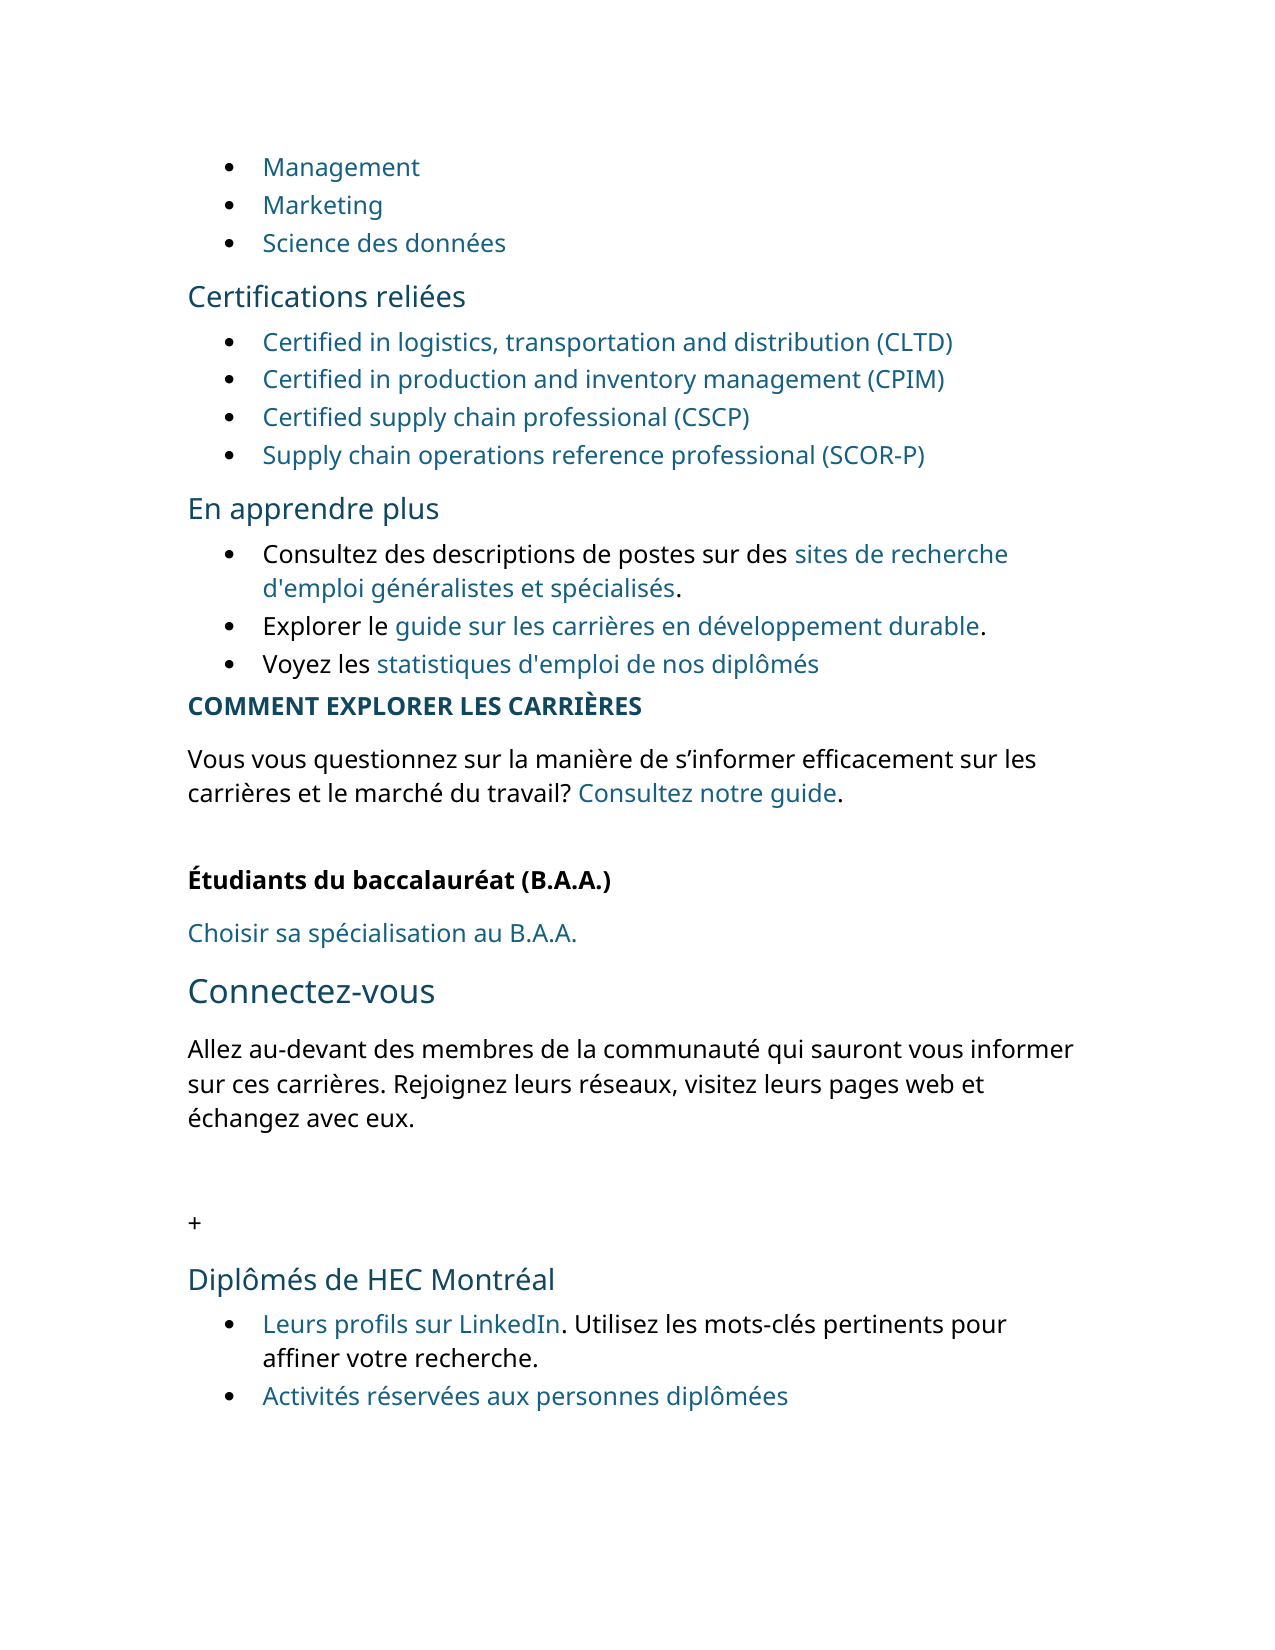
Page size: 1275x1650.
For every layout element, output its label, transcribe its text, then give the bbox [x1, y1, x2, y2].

text + [187, 1206, 1087, 1240]
subtitle Certifications reliées [187, 276, 1087, 316]
list Activités réservées aux personnes diplômées [225, 1379, 1087, 1413]
subtitle En apprendre plus [187, 488, 1087, 528]
list Certified in logistics, transportation and distribution (CLTD) [225, 324, 1087, 358]
list Certified supply chain professional (CSCP) [225, 400, 1087, 434]
list Supply chain operations reference professional (SCOR-P) [225, 438, 1087, 472]
text Choisir sa spécialisation au B.A.A. [187, 915, 1087, 949]
text Allez au-devant des membres de la communauté qui sauront vous informer sur ces carrières. Rejoignez leurs réseaux, visitez leurs pages web et échangez avec eux. [187, 1032, 1087, 1134]
list Marketing [225, 188, 1087, 222]
subtitle Diplômés de HEC Montréal [187, 1259, 1087, 1298]
list Voyez les statistiques d'emploi de nos diplômés [225, 646, 1087, 680]
list Explorer le guide sur les carrières en développement durable. [225, 608, 1087, 642]
text Étudiants du baccalauréat (B.A.A.) [187, 828, 1087, 896]
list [225, 1307, 1087, 1375]
subtitle COMMENT EXPLORER LES CARRIÈRES [187, 689, 1087, 723]
text Vous vous questionnez sur la manière de s’informer efficacement sur les carrières et le marché du travail? Consultez notre guide. [187, 741, 1087, 809]
list Management [225, 150, 1087, 184]
subtitle Connectez-vous [187, 968, 1087, 1013]
list Consultez des descriptions de postes sur des sites de recherche d'emploi généralistes et spécialisés. [225, 537, 1087, 605]
list Science des données [225, 226, 1087, 260]
list Certified in production and inventory management (CPIM) [225, 362, 1087, 396]
